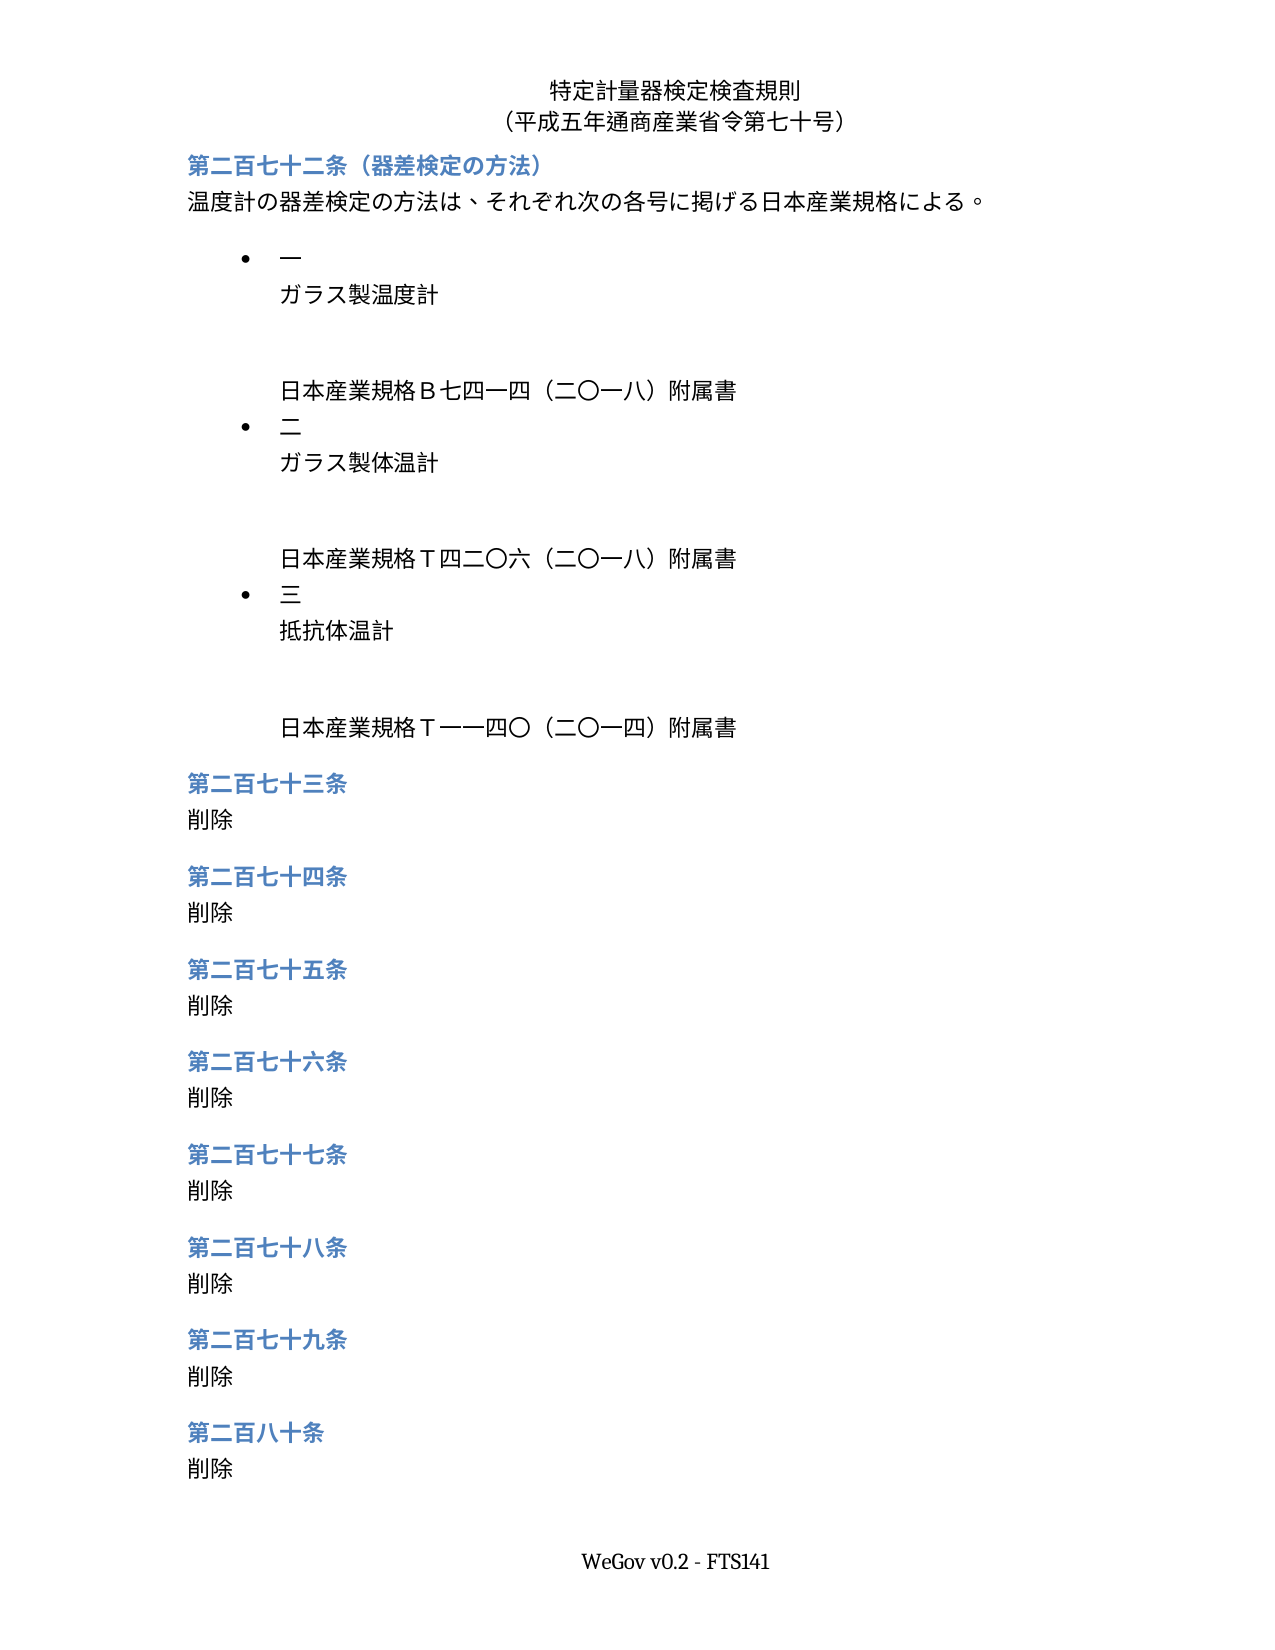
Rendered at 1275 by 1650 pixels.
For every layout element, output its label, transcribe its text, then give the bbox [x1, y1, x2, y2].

list 三 抵抗体温計 日本産業規格Ｔ一一四〇（二〇一四）附属書 [242, 579, 1087, 743]
text 削除 [187, 1453, 1087, 1484]
list 一 ガラス製温度計 日本産業規格Ｂ七四一四（二〇一八）附属書 [242, 243, 1087, 406]
subtitle 第二百七十四条 [187, 861, 1087, 892]
text 削除 [187, 989, 1087, 1021]
subtitle 第二百七十七条 [187, 1139, 1087, 1170]
text 削除 [187, 804, 1087, 835]
text 削除 [187, 1268, 1087, 1299]
subtitle 第二百七十二条（器差検定の方法） [187, 150, 1087, 181]
text 温度計の器差検定の方法は、それぞれ次の各号に掲げる日本産業規格による。 [187, 186, 1087, 217]
text 削除 [187, 1360, 1087, 1392]
text 削除 [187, 1175, 1087, 1206]
subtitle 第二百七十九条 [187, 1324, 1087, 1356]
text 削除 [187, 1082, 1087, 1113]
subtitle 第二百七十三条 [187, 768, 1087, 799]
subtitle 第二百七十八条 [187, 1232, 1087, 1263]
text 削除 [187, 897, 1087, 928]
subtitle 第二百七十六条 [187, 1046, 1087, 1078]
list 二 ガラス製体温計 日本産業規格Ｔ四二〇六（二〇一八）附属書 [242, 411, 1087, 574]
subtitle 第二百八十条 [187, 1417, 1087, 1448]
subtitle 第二百七十五条 [187, 954, 1087, 985]
